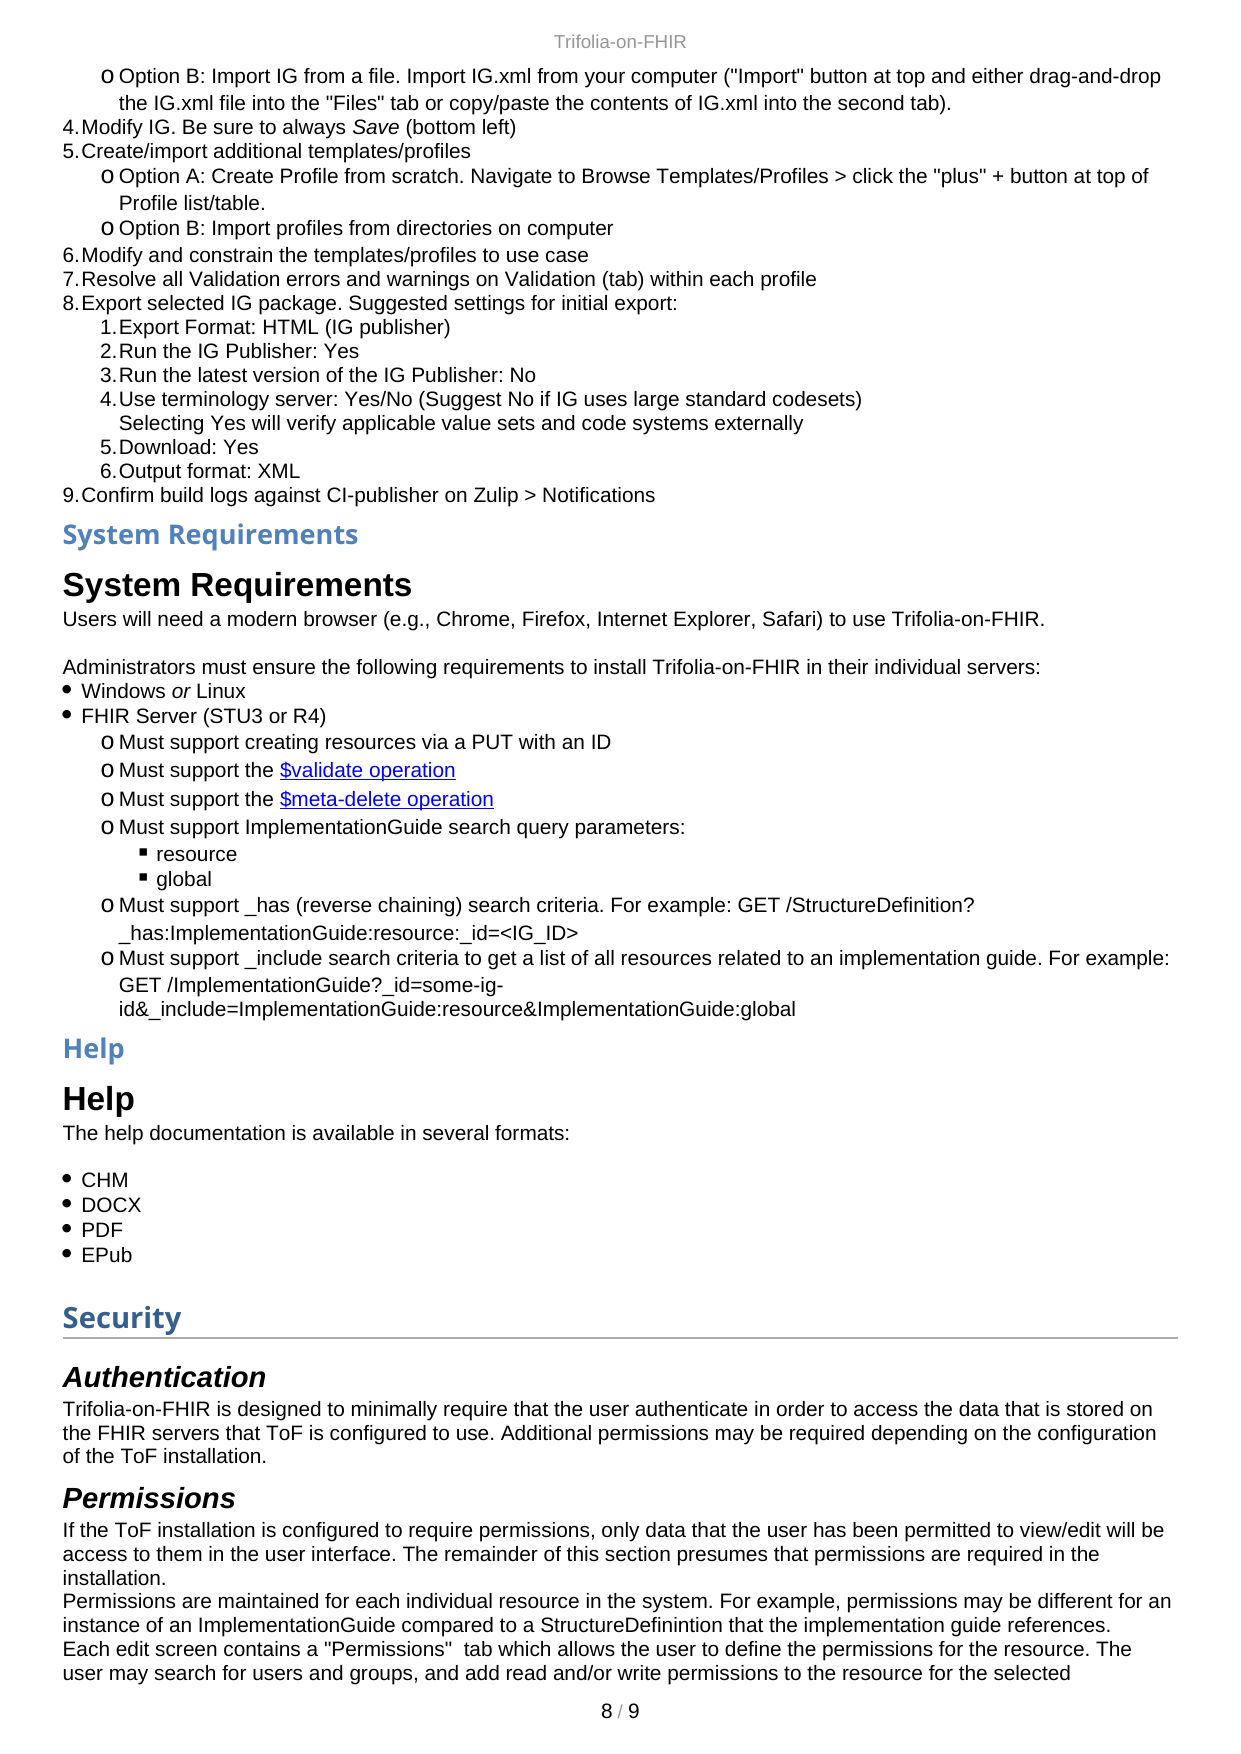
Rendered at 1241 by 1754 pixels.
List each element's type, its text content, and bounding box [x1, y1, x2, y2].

text Help [62, 1028, 1178, 1066]
subtitle Permissions [62, 1481, 1178, 1514]
list Use terminology server: Yes/No (Suggest No if IG uses large standard codesets) Selecting Yes will verify applicable value sets and code systems externally [100, 387, 1178, 435]
list Download: Yes [100, 435, 1178, 459]
list Modify and constrain the templates/profiles to use case [62, 243, 1178, 267]
list Must support _has (reverse chaining) search criteria. For example: GET /StructureDefinition?_has:ImplementationGuide:resource:_id=<IG_ID> [100, 892, 1178, 944]
list FHIR Server (STU3 or R4) [62, 704, 1178, 729]
text Users will need a modern browser (e.g., Chrome, Firefox, Internet Explorer, Safari) to use Trifolia-on-FHIR. [62, 607, 1178, 631]
list Export selected IG package. Suggested settings for initial export: [62, 291, 1178, 315]
list resource [137, 842, 1178, 867]
subtitle Help [62, 1079, 1178, 1117]
list Modify IG. Be sure to always Save (bottom left) [62, 115, 1178, 139]
list global [137, 867, 1178, 892]
list Output format: XML [100, 459, 1178, 483]
list Windows or Linux [62, 679, 1178, 704]
text Administrators must ensure the following requirements to install Trifolia-on-FHIR in their individual servers: [62, 655, 1178, 679]
list Option B: Import profiles from directories on computer [100, 215, 1178, 243]
list Confirm build logs against CI-publisher on Zulip > Notifications [62, 483, 1178, 507]
list Run the latest version of the IG Publisher: No [100, 363, 1178, 387]
list Run the IG Publisher: Yes [100, 339, 1178, 363]
subtitle Authentication [62, 1360, 1178, 1393]
text The help documentation is available in several formats: [62, 1120, 1178, 1144]
list Must support the $validate operation [100, 757, 1178, 785]
list Must support the $meta-delete operation [100, 785, 1178, 814]
list Export Format: HTML (IG publisher) [100, 315, 1178, 339]
text If the ToF installation is configured to require permissions, only data that the user has been permitted to view/edit will be access to them in the user interface. The remainder of this section presumes that permissions are required in the installation. [62, 1517, 1178, 1589]
list Create/import additional templates/profiles [62, 139, 1178, 163]
subtitle System Requirements [62, 565, 1178, 604]
text System Requirements [62, 515, 1178, 553]
list Must support _include search criteria to get a list of all resources related to an implementation guide. For example: GET /ImplementationGuide?_id=some-ig-id&_include=ImplementationGuide:resource&ImplementationGuide:global [100, 944, 1178, 1021]
list Must support creating resources via a PUT with an ID [100, 729, 1178, 757]
list DOCX [62, 1193, 1178, 1218]
list Must support ImplementationGuide search query parameters: [100, 814, 1178, 842]
list Resolve all Validation errors and warnings on Validation (tab) within each profile [62, 267, 1178, 291]
list EPub [62, 1243, 1178, 1268]
list PDF [62, 1218, 1178, 1243]
list Option A: Create Profile from scratch. Navigate to Browse Templates/Profiles > click the "plus" + button at top of Profile list/table. [100, 163, 1178, 215]
text Security [62, 1296, 1178, 1339]
list CHM [62, 1168, 1178, 1193]
